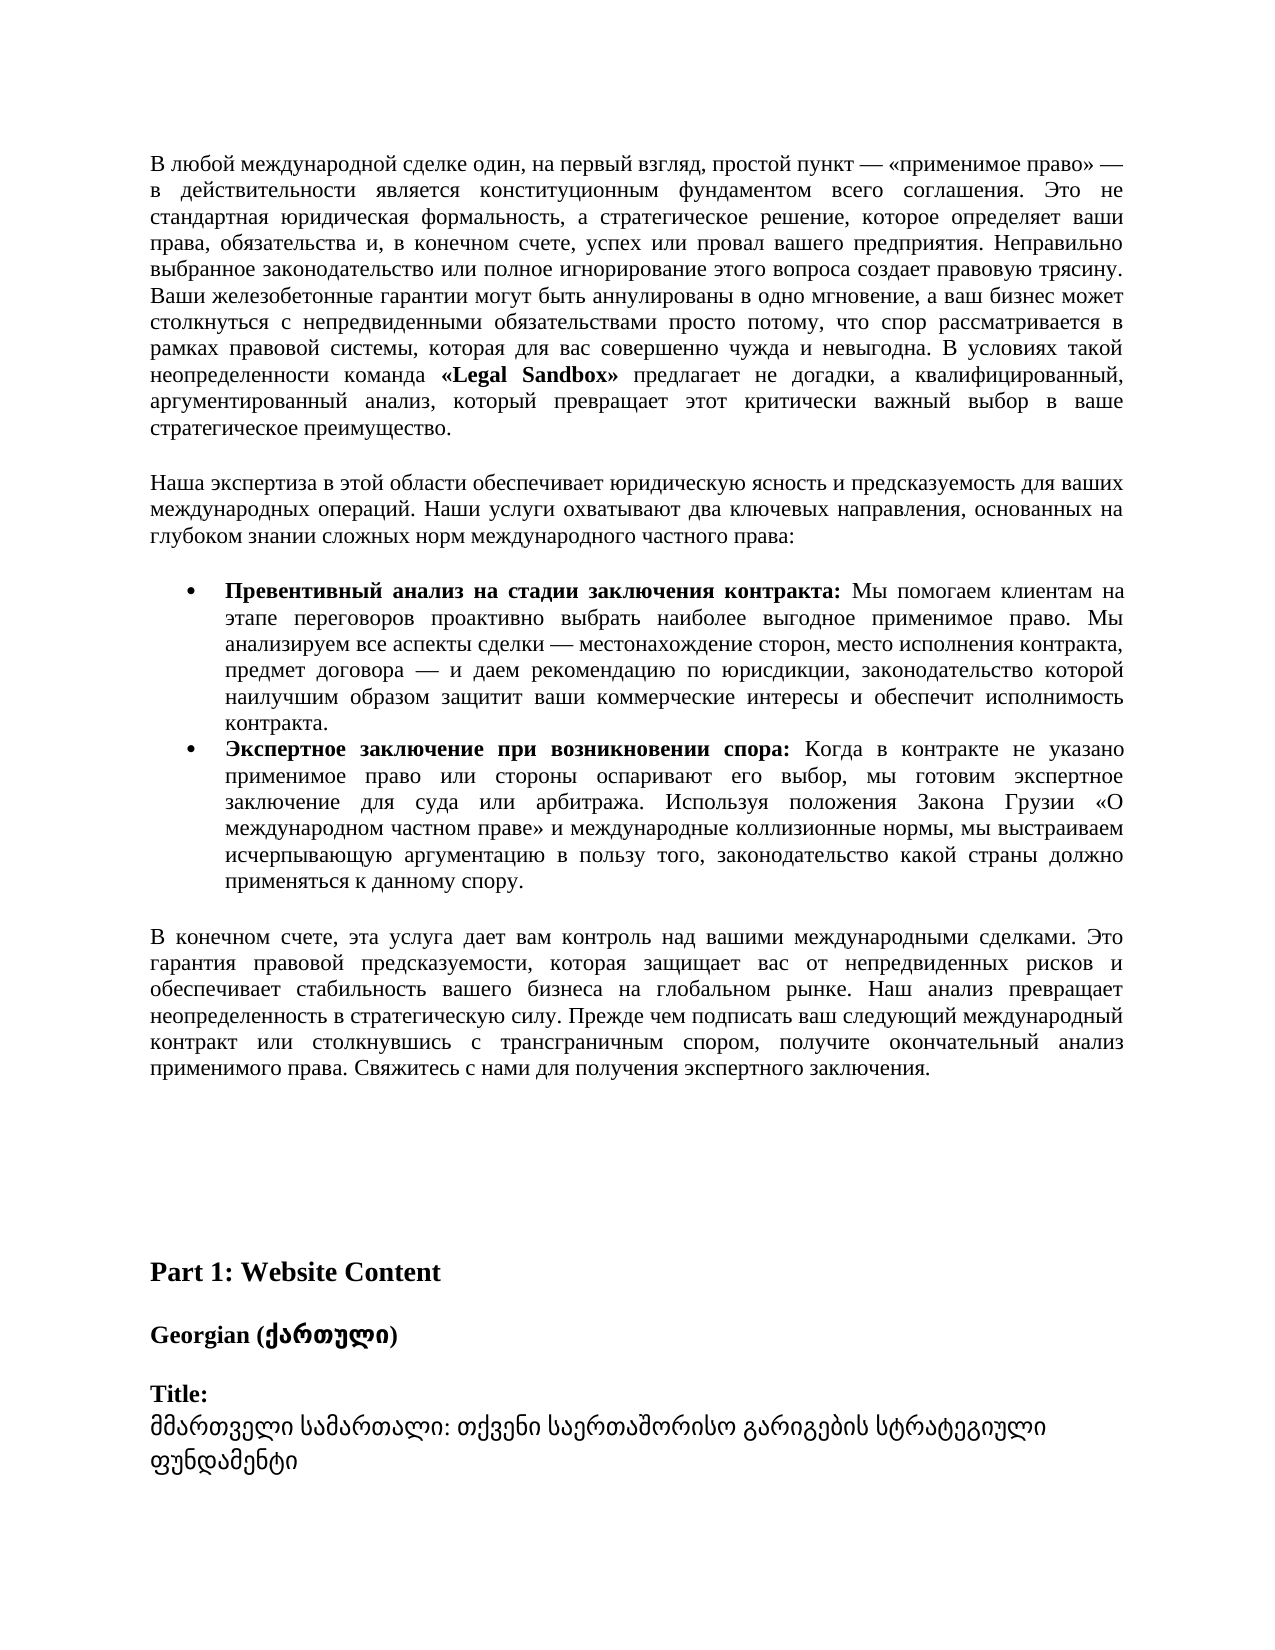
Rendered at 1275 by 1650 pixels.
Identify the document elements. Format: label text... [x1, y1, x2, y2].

text В любой международной сделке один, на первый взгляд, простой пункт — «применимое право» — в действительности является конституционным фундаментом всего соглашения. Это не стандартная юридическая формальность, а стратегическое решение, которое определяет ваши права, обязательства и, в конечном счете, успех или провал вашего предприятия. Неправильно выбранное законодательство или полное игнорирование этого вопроса создает правовую трясину. Ваши железобетонные гарантии могут быть аннулированы в одно мгновение, а ваш бизнес может столкнуться с непредвиденными обязательствами просто потому, что спор рассматривается в рамках правовой системы, которая для вас совершенно чужда и невыгодна. В условиях такой неопределенности команда «Legal Sandbox» предлагает не догадки, а квалифицированный, аргументированный анализ, который превращает этот критически важный выбор в ваше стратегическое преимущество. [150, 150, 1125, 440]
list Превентивный анализ на стадии заключения контракта: Мы помогаем клиентам на этапе переговоров проактивно выбрать наиболее выгодное применимое право. Мы анализируем все аспекты сделки — местонахождение сторон, место исполнения контракта, предмет договора — и даем рекомендацию по юрисдикции, законодательство которой наилучшим образом защитит ваши коммерческие интересы и обеспечит исполнимость контракта. [187, 577, 1125, 735]
text Georgian (ქართული) [150, 1316, 1125, 1350]
text Title: მმართველი სამართალი: თქვენი საერთაშორისო გარიგების სტრატეგიული ფუნდამენტი [150, 1379, 1125, 1476]
text Part 1: Website Content [150, 1255, 1125, 1287]
list Экспертное заключение при возникновении спора: Когда в контракте не указано применимое право или стороны оспаривают его выбор, мы готовим экспертное заключение для суда или арбитража. Используя положения Закона Грузии «О международном частном праве» и международные коллизионные нормы, мы выстраиваем исчерпывающую аргументацию в пользу того, законодательство какой страны должно применяться к данному спору. [187, 735, 1125, 893]
text Наша экспертиза в этой области обеспечивает юридическую ясность и предсказуемость для ваших международных операций. Наши услуги охватывают два ключевых направления, основанных на глубоком знании сложных норм международного частного права: [150, 469, 1125, 548]
text В конечном счете, эта услуга дает вам контроль над вашими международными сделками. Это гарантия правовой предсказуемости, которая защищает вас от непредвиденных рисков и обеспечивает стабильность вашего бизнеса на глобальном рынке. Наш анализ превращает неопределенность в стратегическую силу. Прежде чем подписать ваш следующий международный контракт или столкнувшись с трансграничным спором, получите окончательный анализ применимого права. Свяжитесь с нами для получения экспертного заключения. [150, 923, 1125, 1081]
